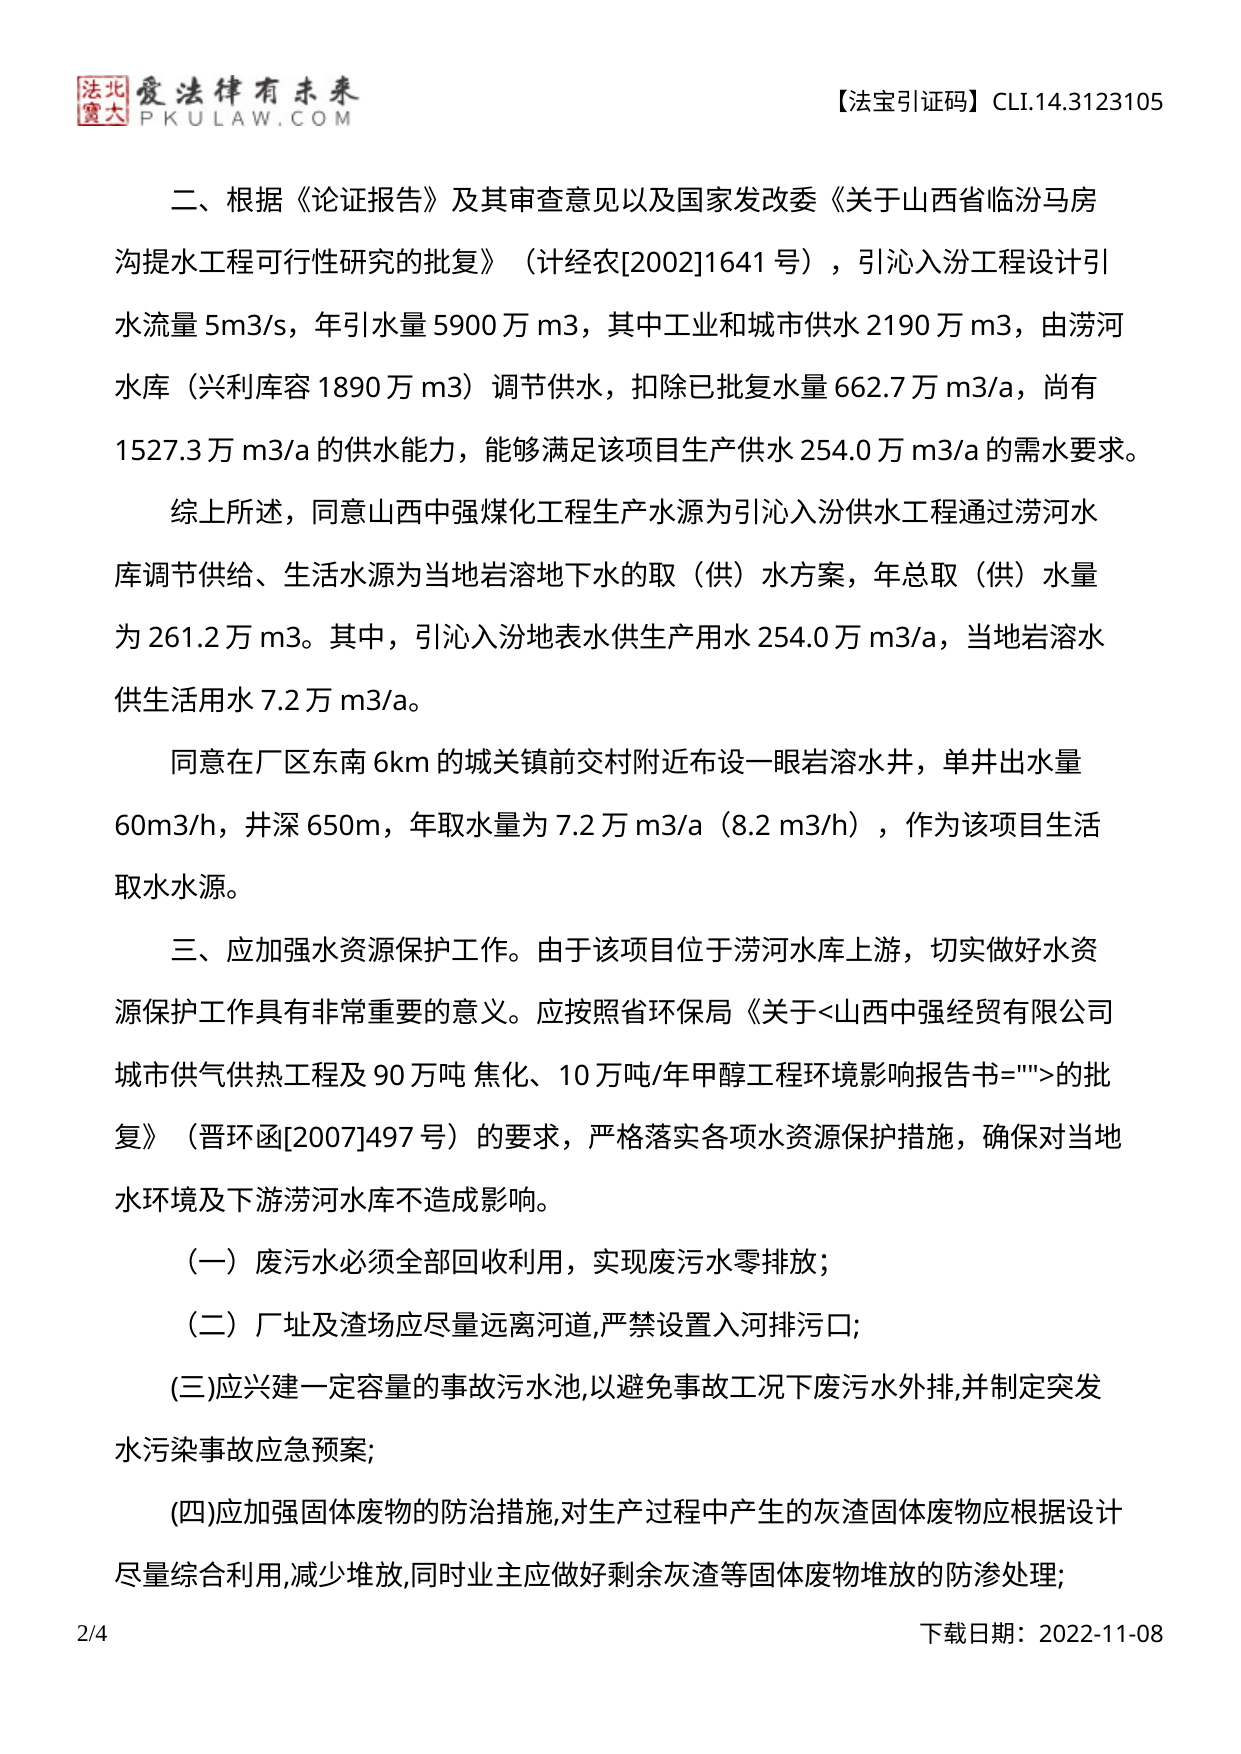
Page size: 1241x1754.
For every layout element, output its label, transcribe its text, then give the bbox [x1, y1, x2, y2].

text (三)应兴建一定容量的事故污水池,以避免事故工况下废污水外排,并制定突发水污染事故应急预案; [114, 1343, 1126, 1468]
text （一）废污水必须全部回收利用，实现废污水零排放； [114, 1218, 1126, 1281]
picture [76, 75, 361, 126]
text (四)应加强固体废物的防治措施,对生产过程中产生的灰渣固体废物应根据设计尽量综合利用,减少堆放,同时业主应做好剩余灰渣等固体废物堆放的防渗处理; [114, 1468, 1126, 1593]
text 三、应加强水资源保护工作。由于该项目位于涝河水库上游，切实做好水资源保护工作具有非常重要的意义。应按照省环保局《关于<山西中强经贸有限公司城市供气供热工程及90万吨 焦化、10万吨/年甲醇工程环境影响报告书="">的批复》（晋环函[2007]497号）的要求，严格落实各项水资源保护措施，确保对当地水环境及下游涝河水库不造成影响。 [114, 906, 1126, 1218]
text 综上所述，同意山西中强煤化工程生产水源为引沁入汾供水工程通过涝河水库调节供给、生活水源为当地岩溶地下水的取（供）水方案，年总取（供）水量为261.2万m3。其中，引沁入汾地表水供生产用水254.0万m3/a，当地岩溶水供生活用水7.2万m3/a。 [114, 468, 1126, 718]
text 二、根据《论证报告》及其审查意见以及国家发改委《关于山西省临汾马房沟提水工程可行性研究的批复》（计经农[2002]1641号），引沁入汾工程设计引水流量5m3/s，年引水量5900万m3，其中工业和城市供水2190万m3，由涝河水库（兴利库容1890万m3）调节供水，扣除已批复水量662.7万m3/a，尚有1527.3万m3/a的供水能力，能够满足该项目生产供水254.0万m3/a的需水要求。 [114, 156, 1126, 468]
text 同意在厂区东南6km的城关镇前交村附近布设一眼岩溶水井，单井出水量60m3/h，井深650m，年取水量为7.2万m3/a（8.2 m3/h），作为该项目生活取水水源。 [114, 718, 1126, 906]
text （二）厂址及渣场应尽量远离河道,严禁设置入河排污口; [114, 1281, 1126, 1343]
